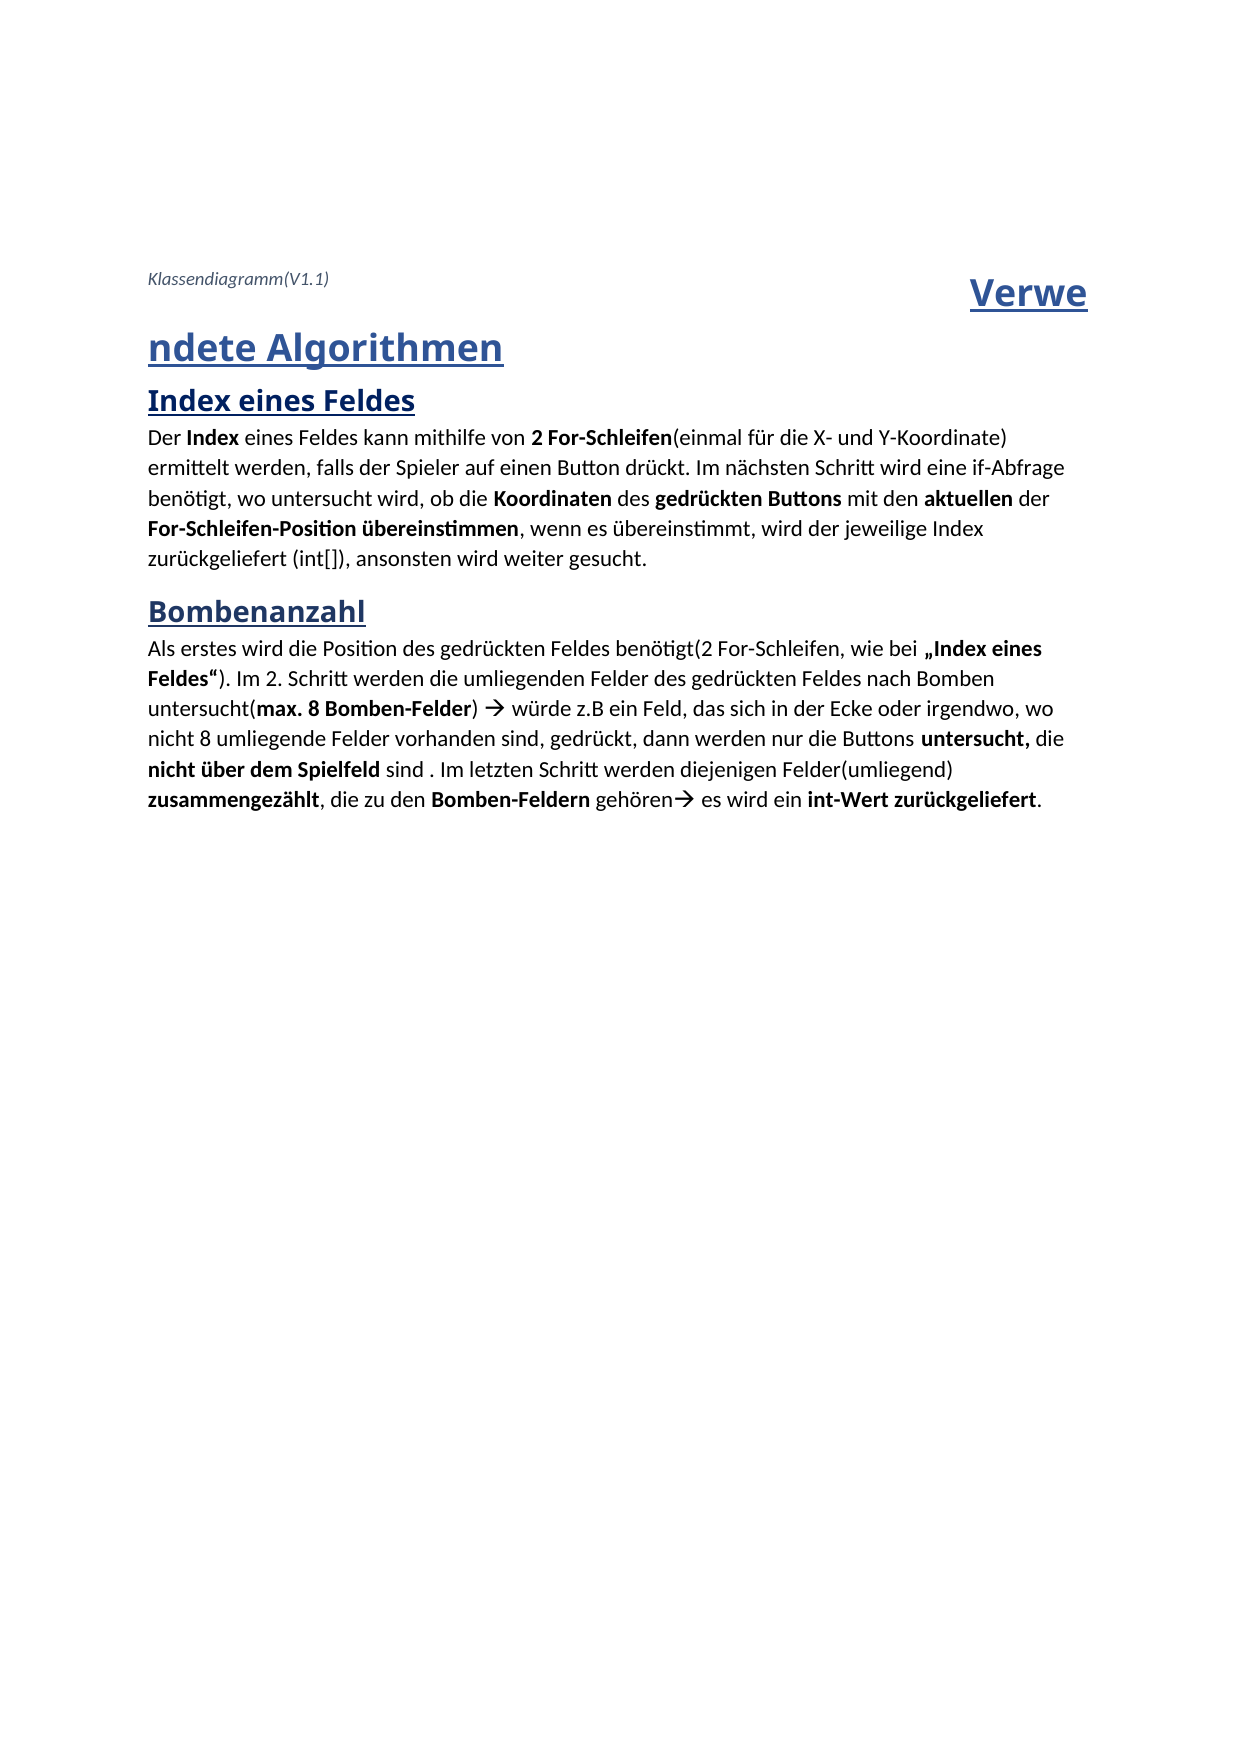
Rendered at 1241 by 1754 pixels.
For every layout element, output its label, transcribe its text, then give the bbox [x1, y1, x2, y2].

subtitle Bombenanzahl [148, 591, 1093, 631]
text Als erstes wird die Position des gedrückten Feldes benötigt(2 For-Schleifen, wie bei „Index eines Feldes“). Im 2. Schritt werden die umliegenden Felder des gedrückten Feldes nach Bomben untersucht(max. 8 Bomben-Felder) würde z.B ein Feld, das sich in der Ecke oder irgendwo, wo nicht 8 umliegende Felder vorhanden sind, gedrückt, dann werden nur die Buttons untersucht, die nicht über dem Spielfeld sind . Im letzten Schritt werden diejenigen Felder(umliegend) zusammengezählt, die zu den Bomben-Feldern gehören es wird ein int-Wert zurückgeliefert. [148, 634, 1093, 813]
subtitle Verwendete Algorithmen [148, 266, 1093, 372]
subtitle Index eines Feldes [148, 381, 1093, 420]
text Der Index eines Feldes kann mithilfe von 2 For-Schleifen(einmal für die X- und Y-Koordinate) ermittelt werden, falls der Spieler auf einen Button drückt. Im nächsten Schritt wird eine if-Abfrage benötigt, wo untersucht wird, ob die Koordinaten des gedrückten Buttons mit den aktuellen der For-Schleifen-Position übereinstimmen, wenn es übereinstimmt, wird der jeweilige Index zurückgeliefert (int[]), ansonsten wird weiter gesucht. [148, 423, 1093, 572]
